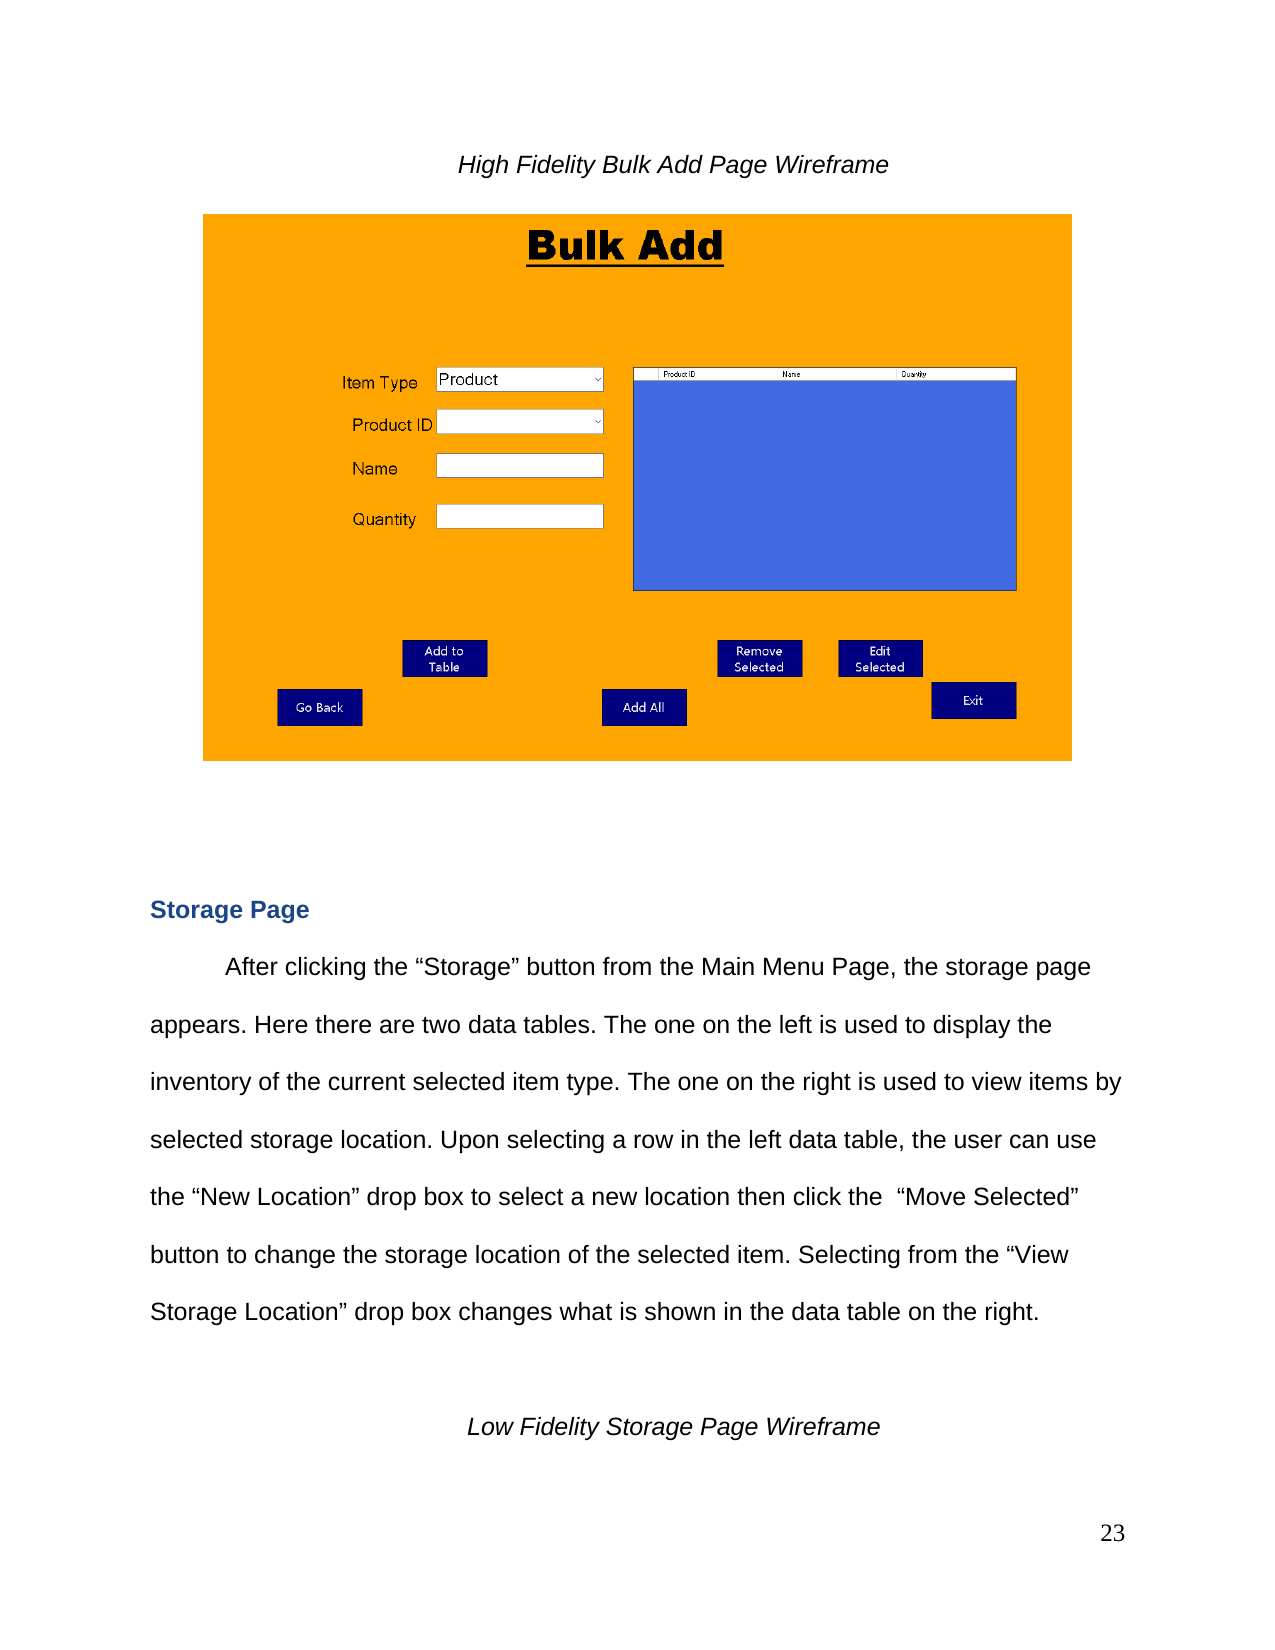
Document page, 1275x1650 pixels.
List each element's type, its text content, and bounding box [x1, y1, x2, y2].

text Storage Page [150, 894, 1125, 923]
text After clicking the “Storage” button from the Main Menu Page, the storage page appears. Here there are two data tables. The one on the left is used to display the inventory of the current selected item type. The one on the right is used to view items by selected storage location. Upon selecting a row in the left data table, the user can use the “New Location” drop box to select a new location then click the “Move Selected” button to change the storage location of the selected item. Selecting from the “View Storage Location” drop box changes what is shown in the data table on the right. [150, 952, 1125, 1326]
text Low Fidelity Storage Page Wireframe [150, 1412, 1125, 1441]
picture [203, 214, 1072, 761]
text High Fidelity Bulk Add Page Wireframe [150, 150, 1125, 179]
